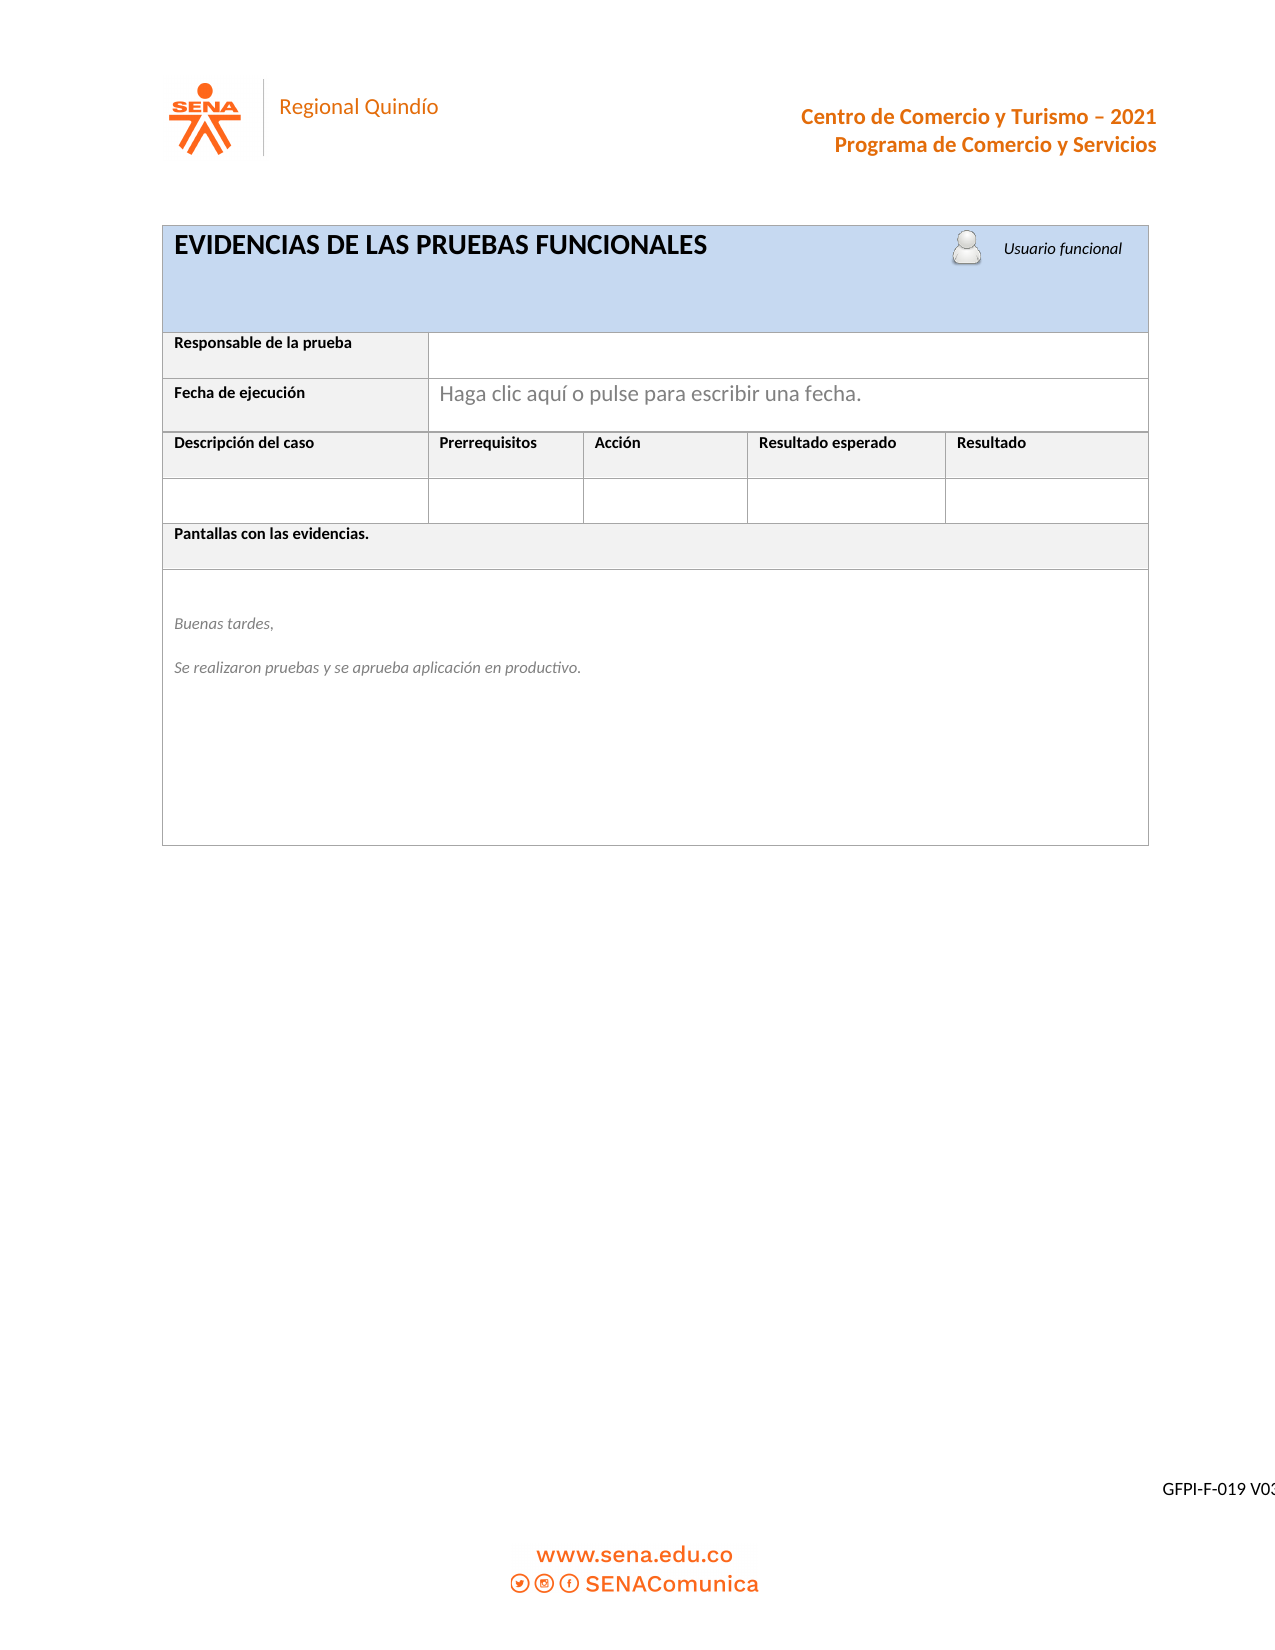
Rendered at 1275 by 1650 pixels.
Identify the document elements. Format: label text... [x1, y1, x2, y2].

picture [510, 1543, 759, 1593]
table_cell Resultado esperado [748, 433, 945, 477]
table_cell Descripción del caso [163, 433, 428, 477]
table_cell [584, 479, 747, 522]
table_cell [429, 333, 1148, 378]
table_cell [748, 479, 945, 522]
table_cell Resultado [946, 433, 1148, 477]
table_cell Prerrequisitos [429, 433, 583, 477]
table_cell Fecha de ejecución [163, 379, 428, 431]
picture [947, 229, 985, 267]
table_cell [429, 479, 583, 522]
table_cell Acción [584, 433, 747, 477]
table_cell Pantallas con las evidencias. [163, 524, 1148, 568]
table_cell Buenas tardes, Se realizaron pruebas y se aprueba aplicación en productivo. [163, 570, 1148, 845]
picture [162, 75, 269, 161]
table_header EVIDENCIAS DE LAS PRUEBAS FUNCIONALES Usuario funcional [163, 226, 1148, 332]
table_cell Responsable de la prueba [163, 333, 428, 378]
table_cell [946, 479, 1148, 522]
table_cell [163, 479, 428, 522]
